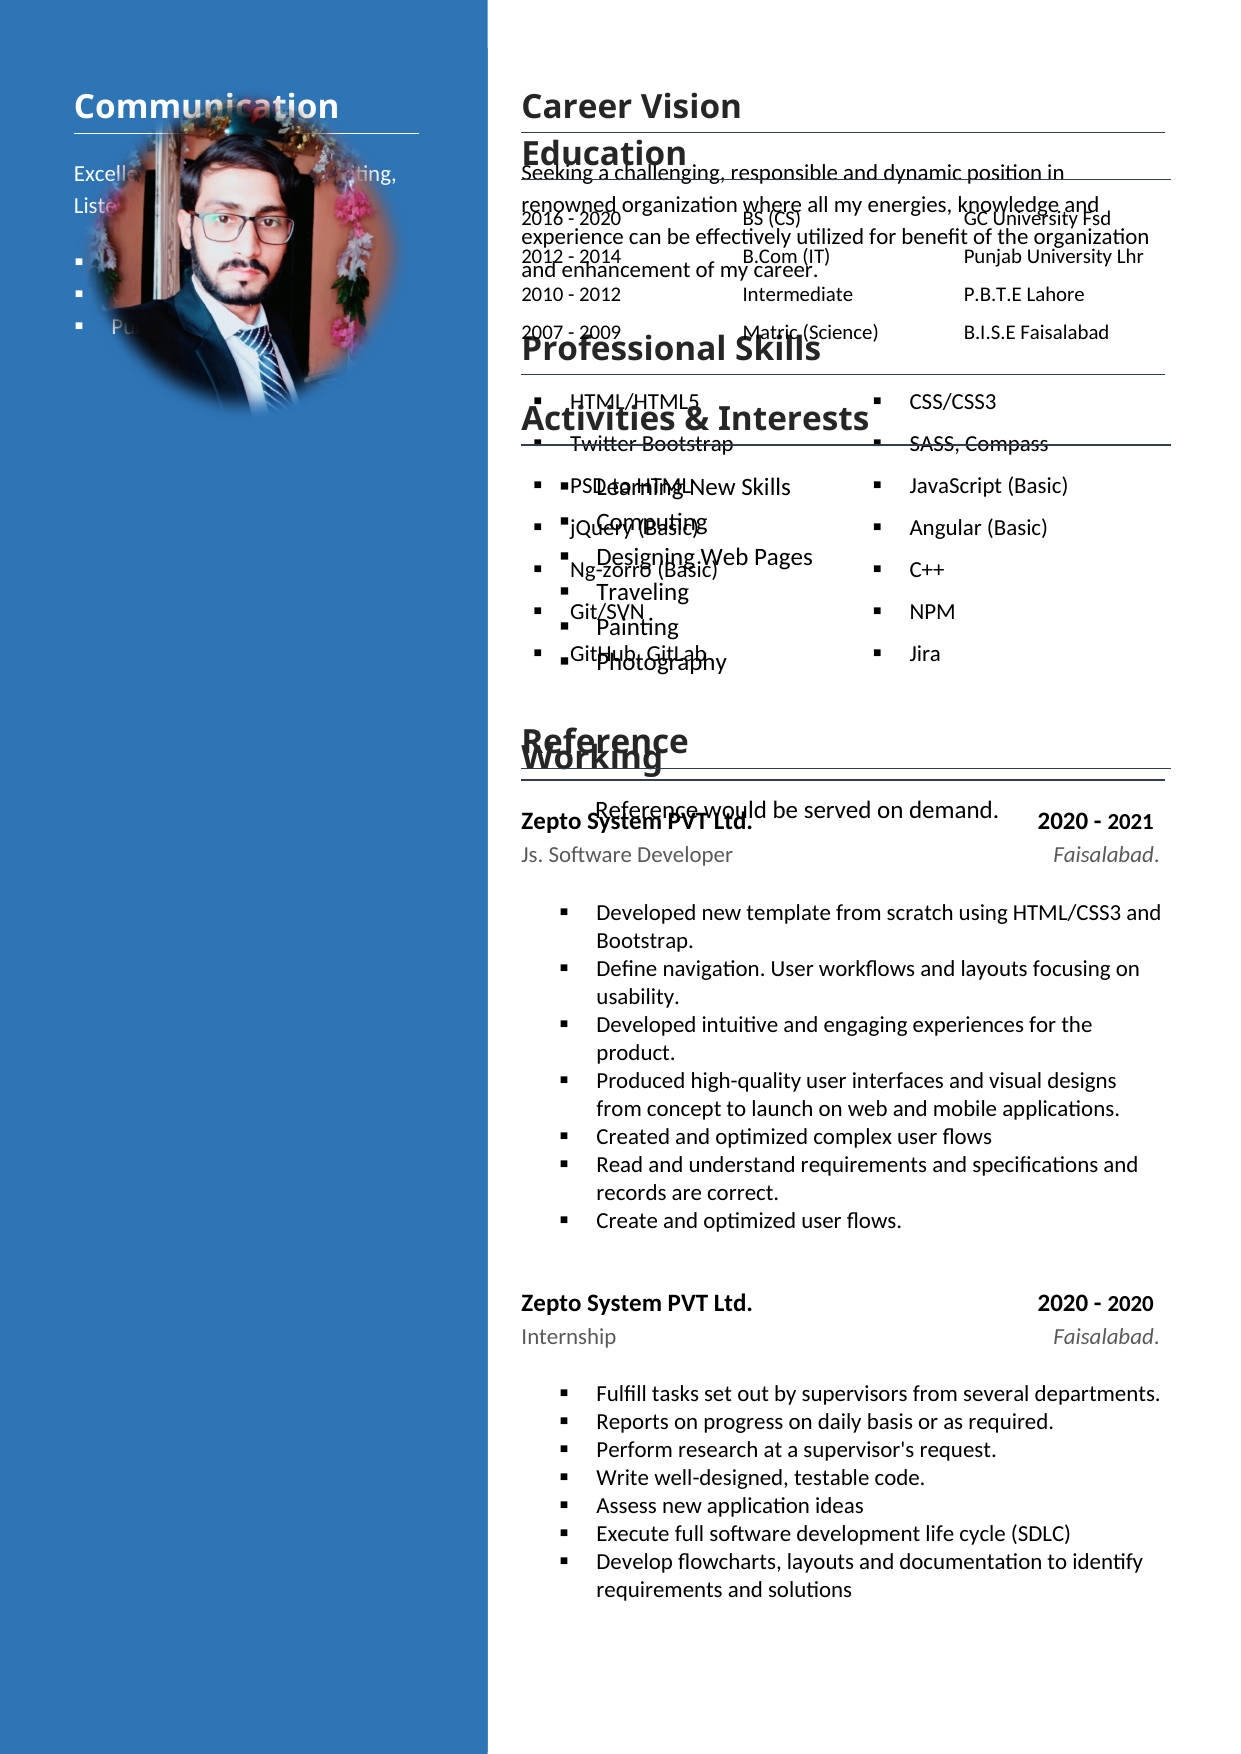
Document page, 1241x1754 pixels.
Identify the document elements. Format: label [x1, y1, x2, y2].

picture [97, 107, 392, 402]
